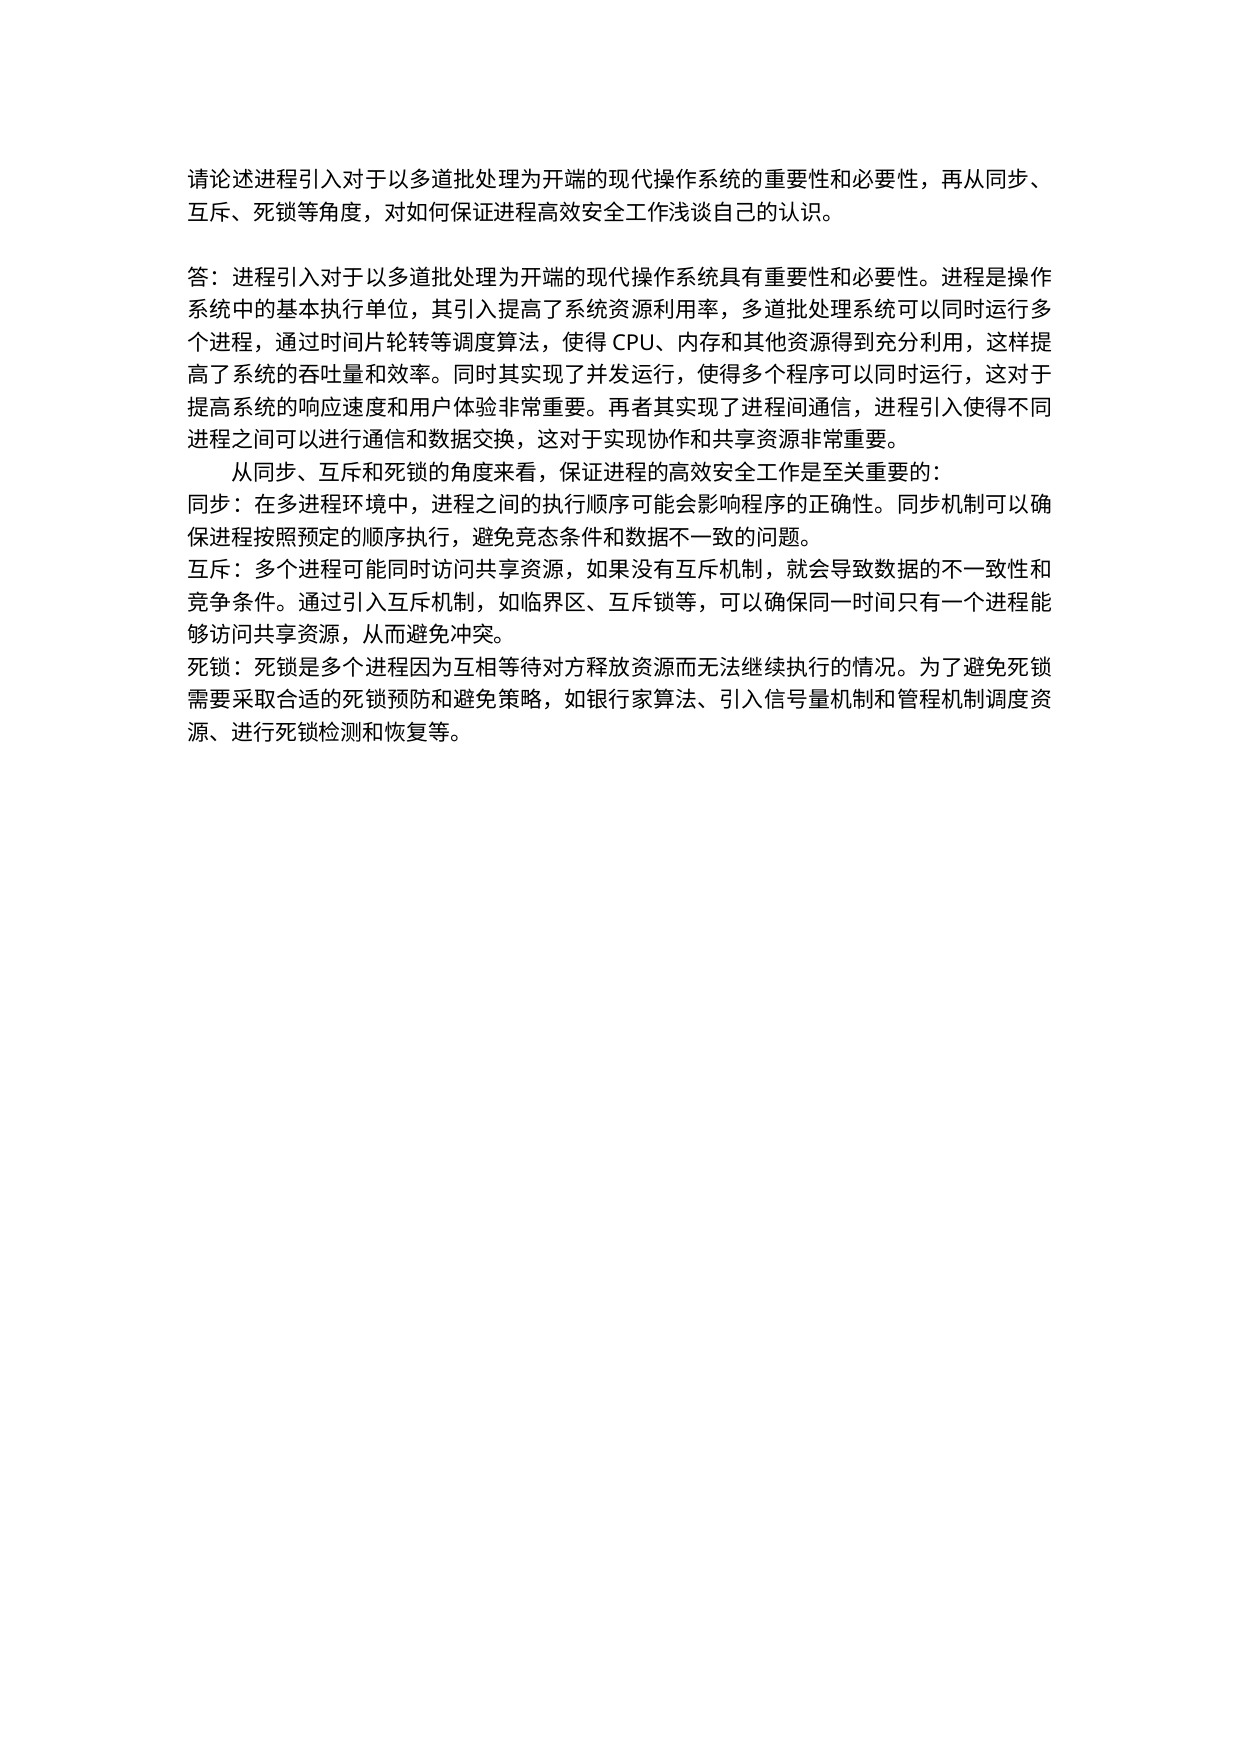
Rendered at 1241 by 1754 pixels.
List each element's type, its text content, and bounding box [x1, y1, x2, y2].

text 死锁：死锁是多个进程因为互相等待对方释放资源而无法继续执行的情况。为了避免死锁，需要采取合适的死锁预防和避免策略，如银行家算法、引入信号量机制和管程机制调度资源、进行死锁检测和恢复等。 [187, 649, 1053, 747]
text 从同步、互斥和死锁的角度来看，保证进程的高效安全工作是至关重要的： [187, 454, 1053, 487]
text 同步：在多进程环境中，进程之间的执行顺序可能会影响程序的正确性。同步机制可以确保进程按照预定的顺序执行，避免竞态条件和数据不一致的问题。 [187, 487, 1053, 552]
text 互斥：多个进程可能同时访问共享资源，如果没有互斥机制，就会导致数据的不一致性和竞争条件。通过引入互斥机制，如临界区、互斥锁等，可以确保同一时间只有一个进程能够访问共享资源，从而避免冲突。 [187, 552, 1053, 649]
text 答：进程引入对于以多道批处理为开端的现代操作系统具有重要性和必要性。进程是操作系统中的基本执行单位，其引入提高了系统资源利用率，多道批处理系统可以同时运行多个进程，通过时间片轮转等调度算法，使得CPU、内存和其他资源得到充分利用，这样提高了系统的吞吐量和效率。同时其实现了并发运行，使得多个程序可以同时运行，这对于提高系统的响应速度和用户体验非常重要。再者其实现了进程间通信，进程引入使得不同进程之间可以进行通信和数据交换，这对于实现协作和共享资源非常重要。 [187, 259, 1053, 454]
text 请论述进程引入对于以多道批处理为开端的现代操作系统的重要性和必要性，再从同步、互斥、死锁等角度，对如何保证进程高效安全工作浅谈自己的认识。 [187, 162, 1053, 227]
